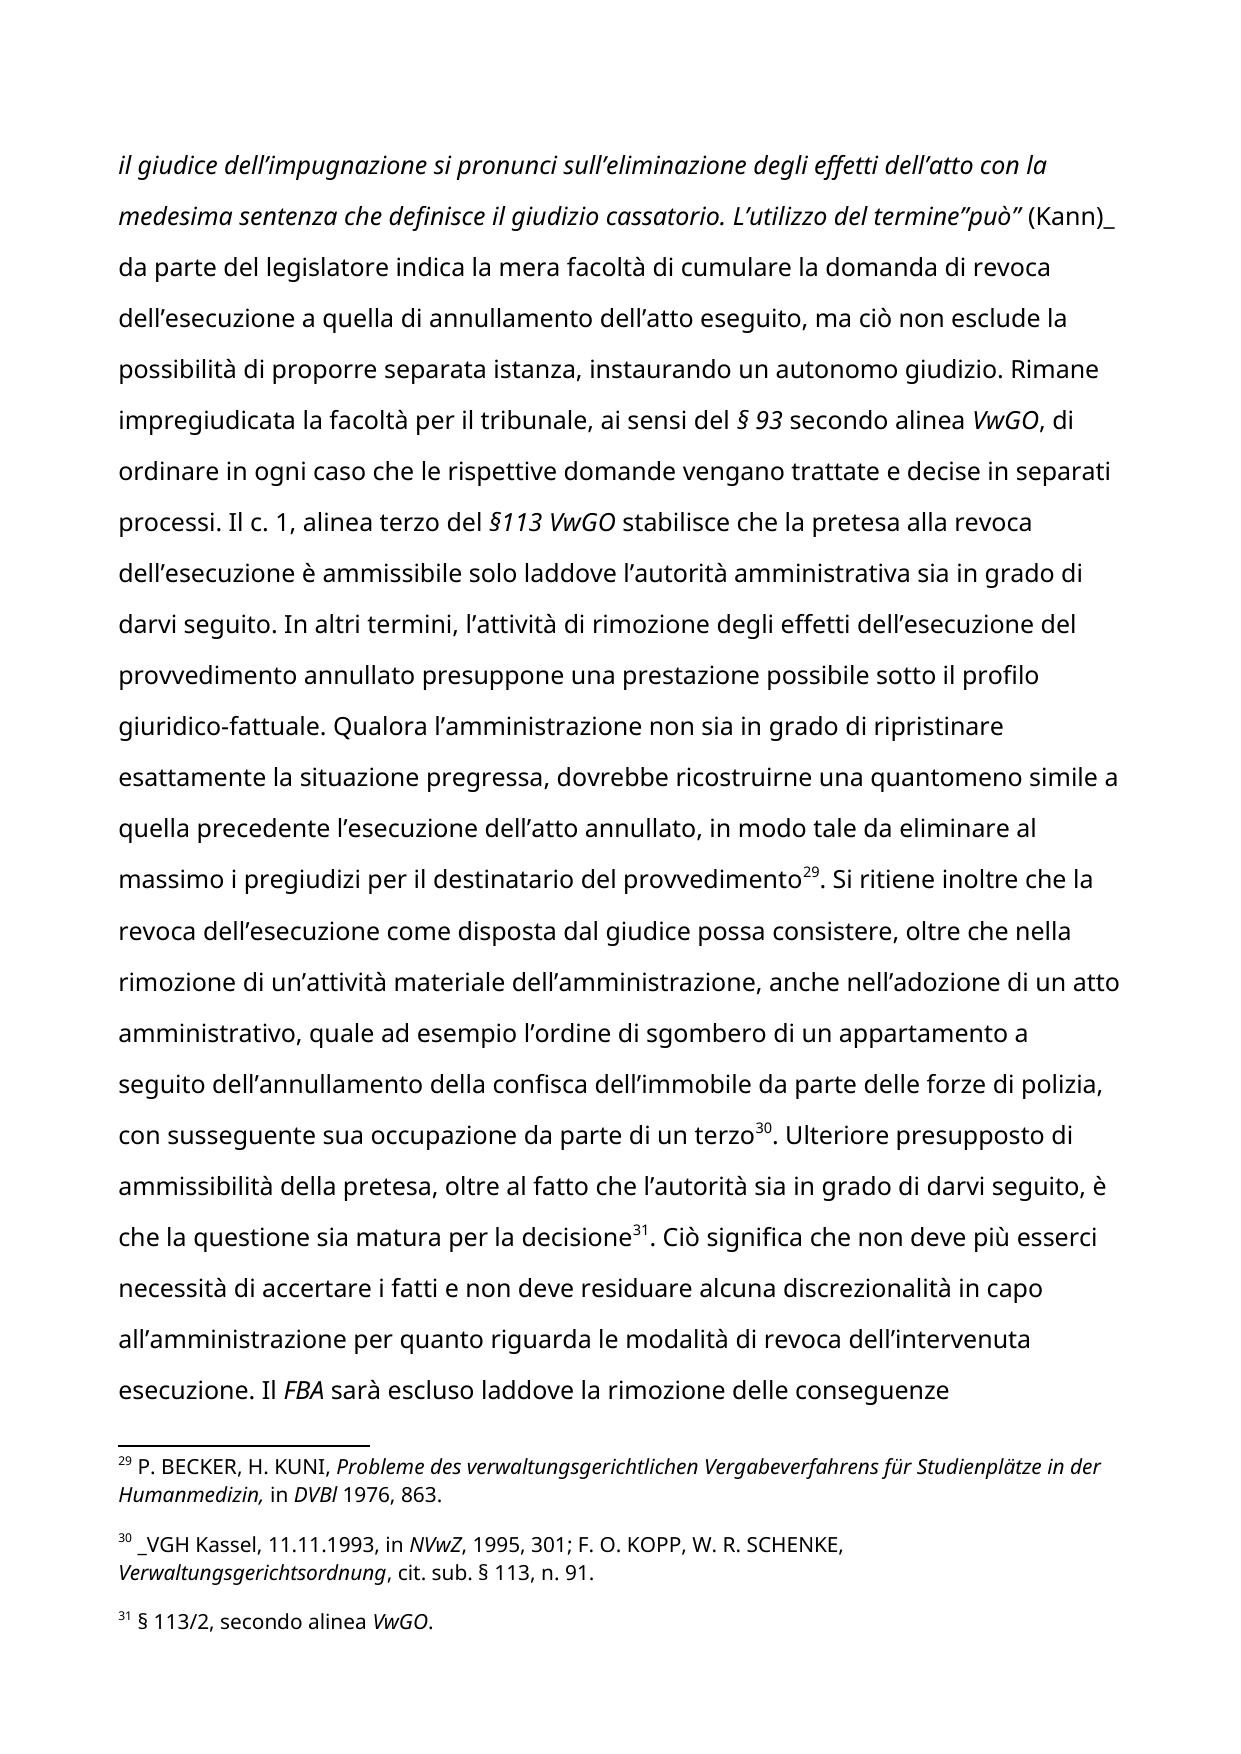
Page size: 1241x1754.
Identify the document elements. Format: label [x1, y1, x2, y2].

text [118, 148, 1122, 1407]
